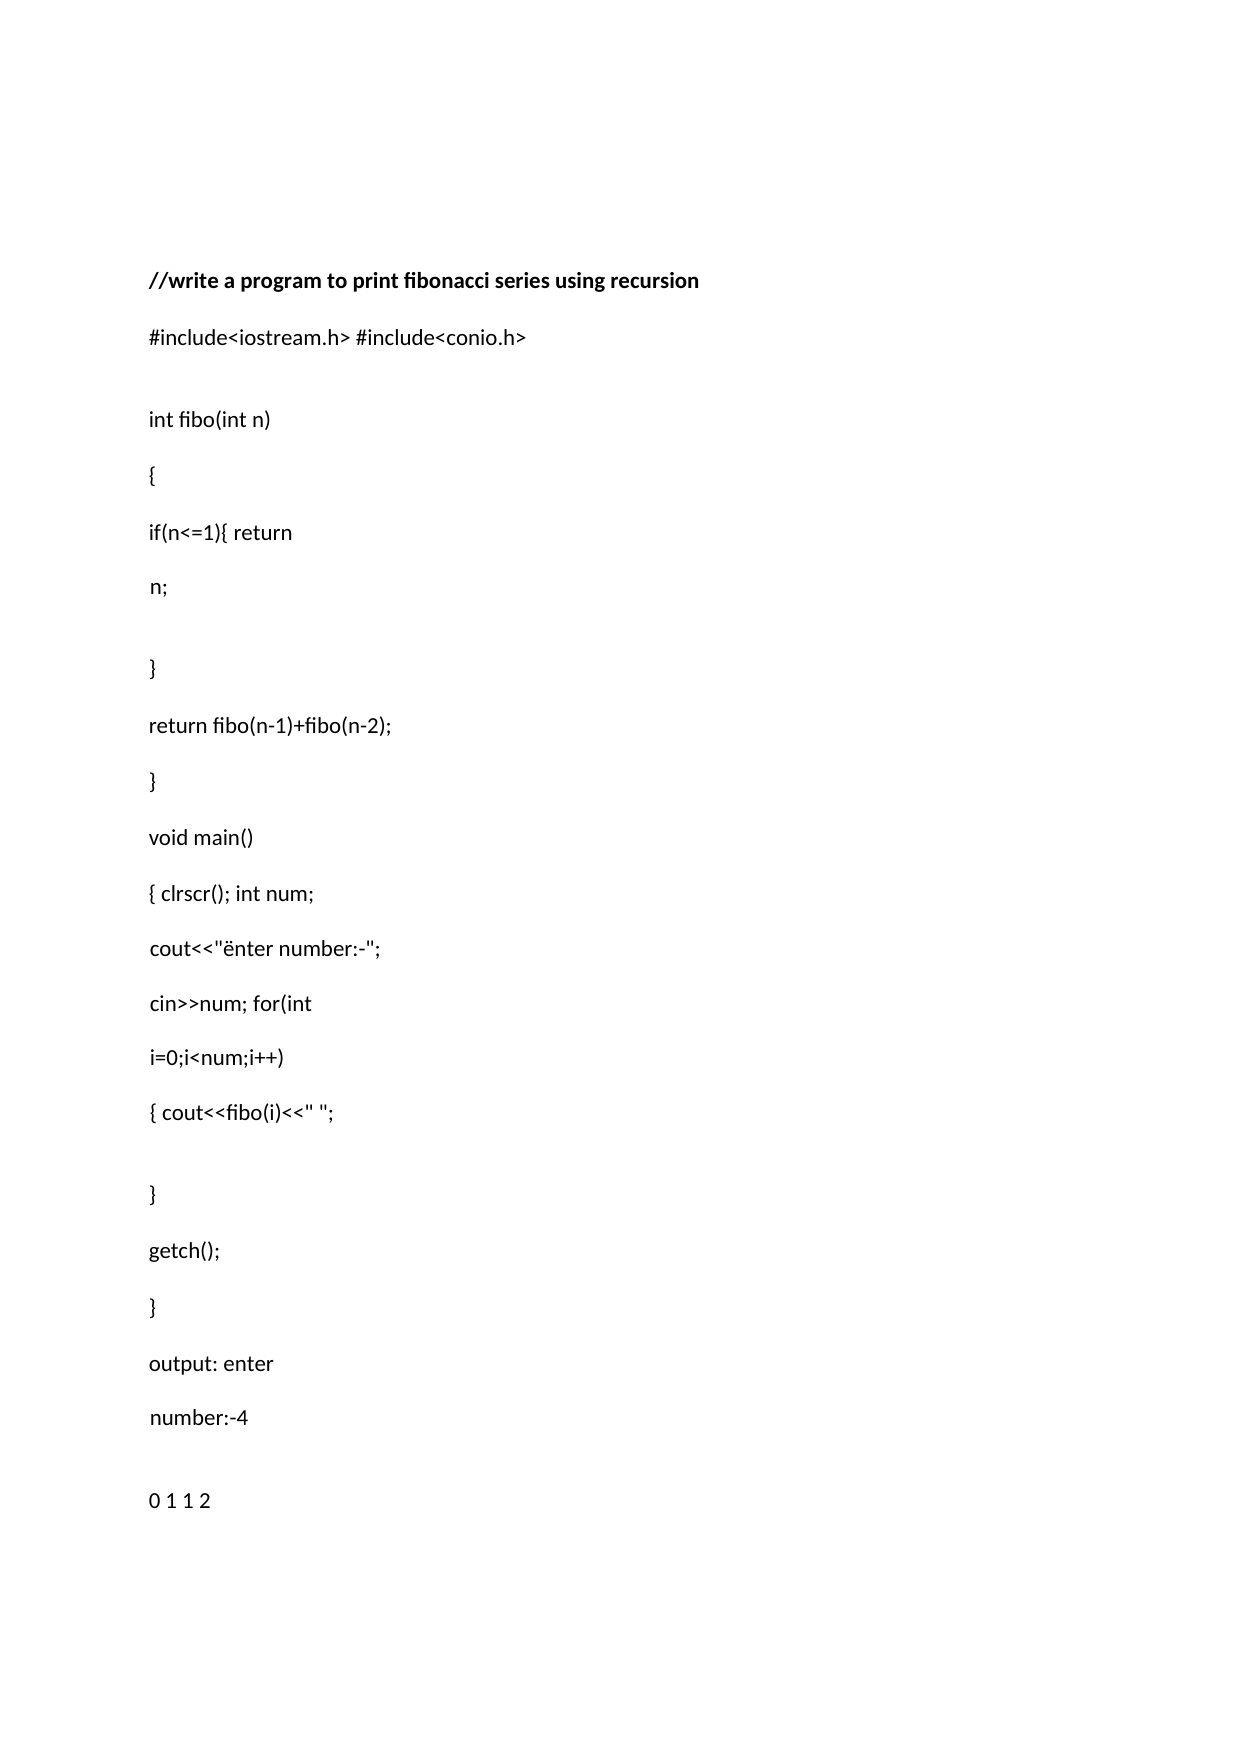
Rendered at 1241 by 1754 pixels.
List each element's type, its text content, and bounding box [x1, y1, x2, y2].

text output: enter number:-4 [148, 1349, 309, 1431]
text void main() [148, 823, 798, 851]
text } [148, 1293, 798, 1321]
text getch(); [148, 1236, 798, 1264]
text 0 1 1 2 [148, 1486, 798, 1514]
text return fibo(n-1)+fibo(n-2); [148, 711, 798, 739]
text } [148, 1180, 798, 1208]
text #include<iostream.h> #include<conio.h> [148, 323, 529, 351]
text } [148, 767, 798, 795]
text if(n<=1){ return n; [148, 518, 294, 600]
text //write a program to print fibonacci series using recursion [148, 267, 798, 294]
text { clrscr(); int num; cout<<"ënter number:-"; cin>>num; for(int i=0;i<num;i++){ cout<<fibo(i)<<" "; [148, 879, 387, 1126]
text { [148, 461, 798, 489]
text int fibo(int n) [148, 405, 798, 433]
text } [148, 654, 798, 682]
